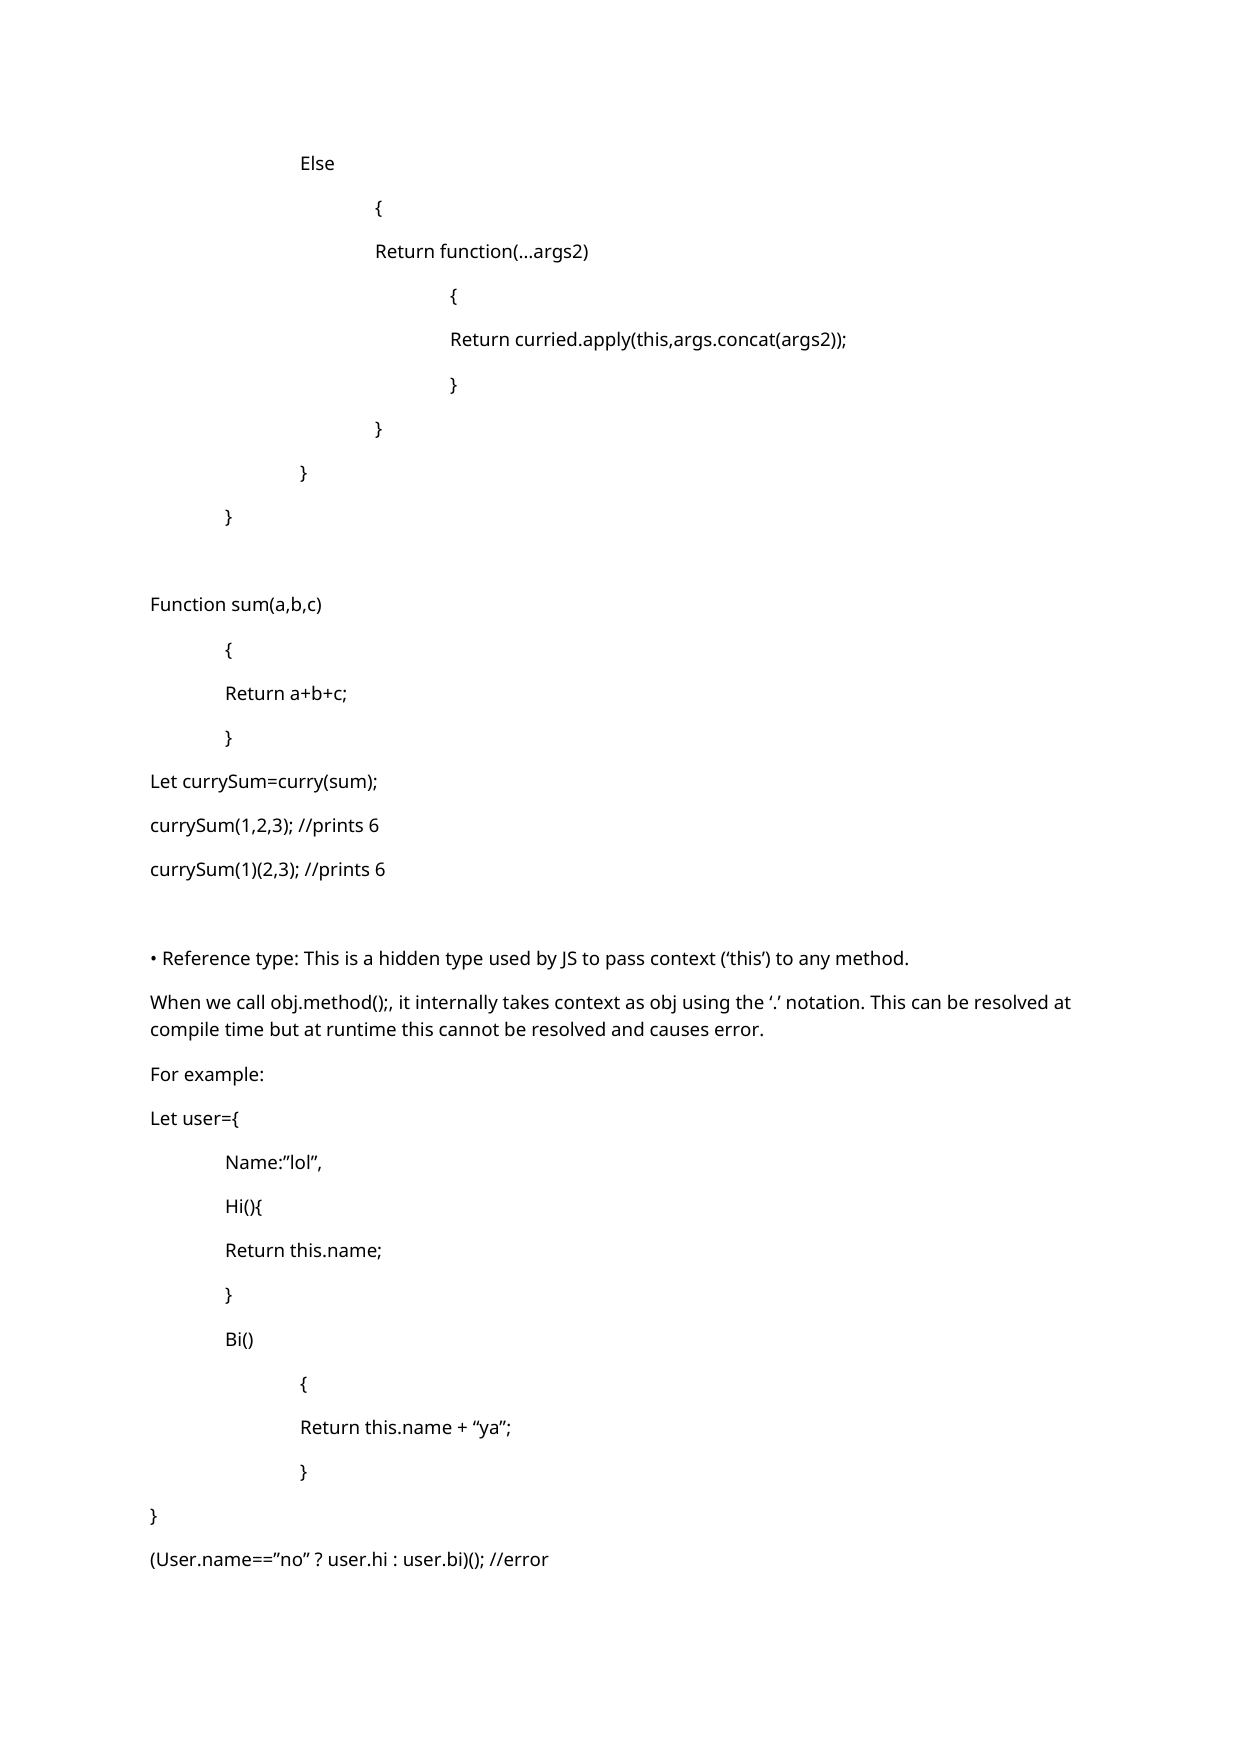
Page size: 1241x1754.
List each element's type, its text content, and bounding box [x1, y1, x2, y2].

text Hi(){ [150, 1193, 1090, 1219]
text When we call obj.method();, it internally takes context as obj using the ‘.’ notation. This can be resolved at compile time but at runtime this cannot be resolved and causes error. [150, 989, 1090, 1042]
text } [150, 724, 1090, 750]
text { [150, 282, 1090, 308]
text Return this.name + “ya”; [150, 1414, 1090, 1440]
text } [150, 1458, 1090, 1484]
text } [150, 1502, 1090, 1528]
text currySum(1)(2,3); //prints 6 [150, 857, 1090, 882]
text { [150, 194, 1090, 220]
text Function sum(a,b,c) [150, 592, 1090, 617]
text Return a+b+c; [150, 680, 1090, 706]
text { [150, 636, 1090, 661]
text } [150, 503, 1090, 529]
text } [150, 415, 1090, 441]
text (User.name==”no” ? user.hi : user.bi)(); //error [150, 1547, 1090, 1572]
text Else [150, 150, 1090, 176]
text Return curried.apply(this,args.concat(args2)); [150, 327, 1090, 352]
text Let currySum=curry(sum); [150, 768, 1090, 794]
text } [150, 1282, 1090, 1307]
text } [150, 371, 1090, 396]
text Return function(…args2) [150, 238, 1090, 264]
text Name:”lol”, [150, 1149, 1090, 1175]
text Bi() [150, 1326, 1090, 1351]
text For example: [150, 1061, 1090, 1086]
text • Reference type: This is a hidden type used by JS to pass context (‘this’) to any method. [150, 945, 1090, 971]
text Return this.name; [150, 1237, 1090, 1263]
text currySum(1,2,3); //prints 6 [150, 812, 1090, 838]
text } [225, 459, 1090, 485]
text Let user={ [150, 1105, 1090, 1131]
text { [150, 1370, 1090, 1396]
